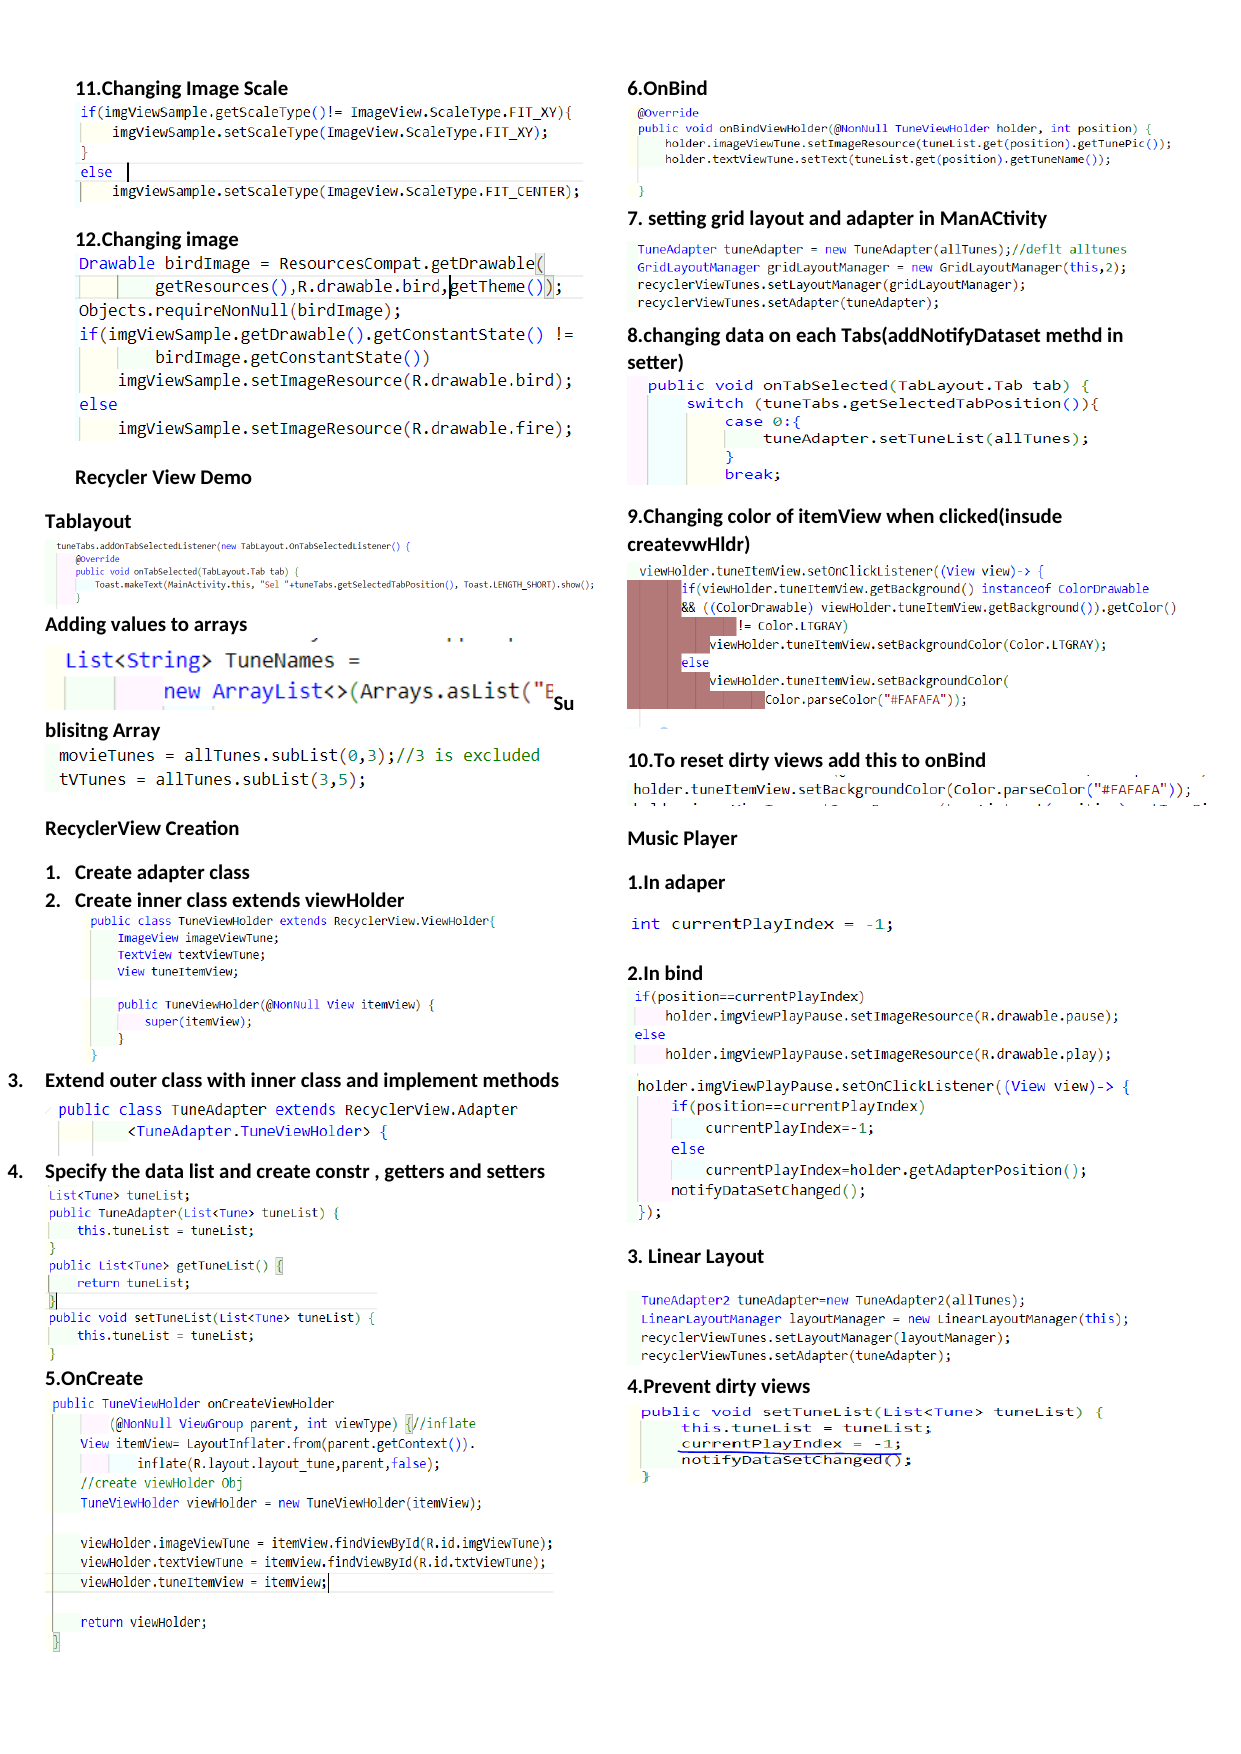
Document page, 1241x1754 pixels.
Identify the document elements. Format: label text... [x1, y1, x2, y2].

picture [45, 1392, 554, 1654]
picture [45, 1095, 554, 1156]
list Specify the data list and create constr , getters and setters [7, 1158, 583, 1183]
picture [627, 102, 1177, 203]
picture [627, 1401, 1104, 1487]
text 10.To reset dirty views add this to onBind [627, 748, 1165, 775]
list 7. setting grid layout and adapter in ManACtivity [627, 205, 1165, 231]
picture [82, 914, 499, 1066]
text RecyclerView Creation [45, 815, 583, 841]
picture [627, 987, 1136, 1072]
text 11.Changing Image Scale [75, 75, 583, 102]
picture [627, 913, 903, 940]
picture [75, 102, 584, 208]
text 3. Linear Layout [627, 1244, 1165, 1269]
picture [627, 232, 1136, 320]
picture [627, 558, 1181, 729]
list Create adapter class [45, 859, 583, 885]
text 1.In adaper [627, 869, 1165, 894]
picture [627, 1287, 1136, 1372]
text Music Player [627, 825, 1165, 850]
picture [45, 638, 554, 710]
text 12.Changing image [75, 226, 583, 253]
list 8.changing data on each Tabs(addNotifyDataset methd in setter) [627, 322, 1165, 375]
picture [627, 376, 1136, 485]
text TablayoutAdding values to arraysSublisitng Array [45, 509, 583, 536]
list 6.OnBind [627, 75, 1165, 100]
picture [45, 1185, 377, 1363]
text Recycler View Demo [75, 464, 583, 490]
picture [627, 775, 1212, 806]
picture [75, 253, 584, 446]
picture [627, 1073, 1136, 1225]
list Create inner class extends viewHolder [45, 887, 583, 912]
picture [45, 536, 596, 609]
list 5.OnCreate [45, 1365, 583, 1391]
text 9.Changing color of itemView when clicked(insude createvwHldr) [627, 503, 1165, 558]
picture [45, 744, 554, 797]
